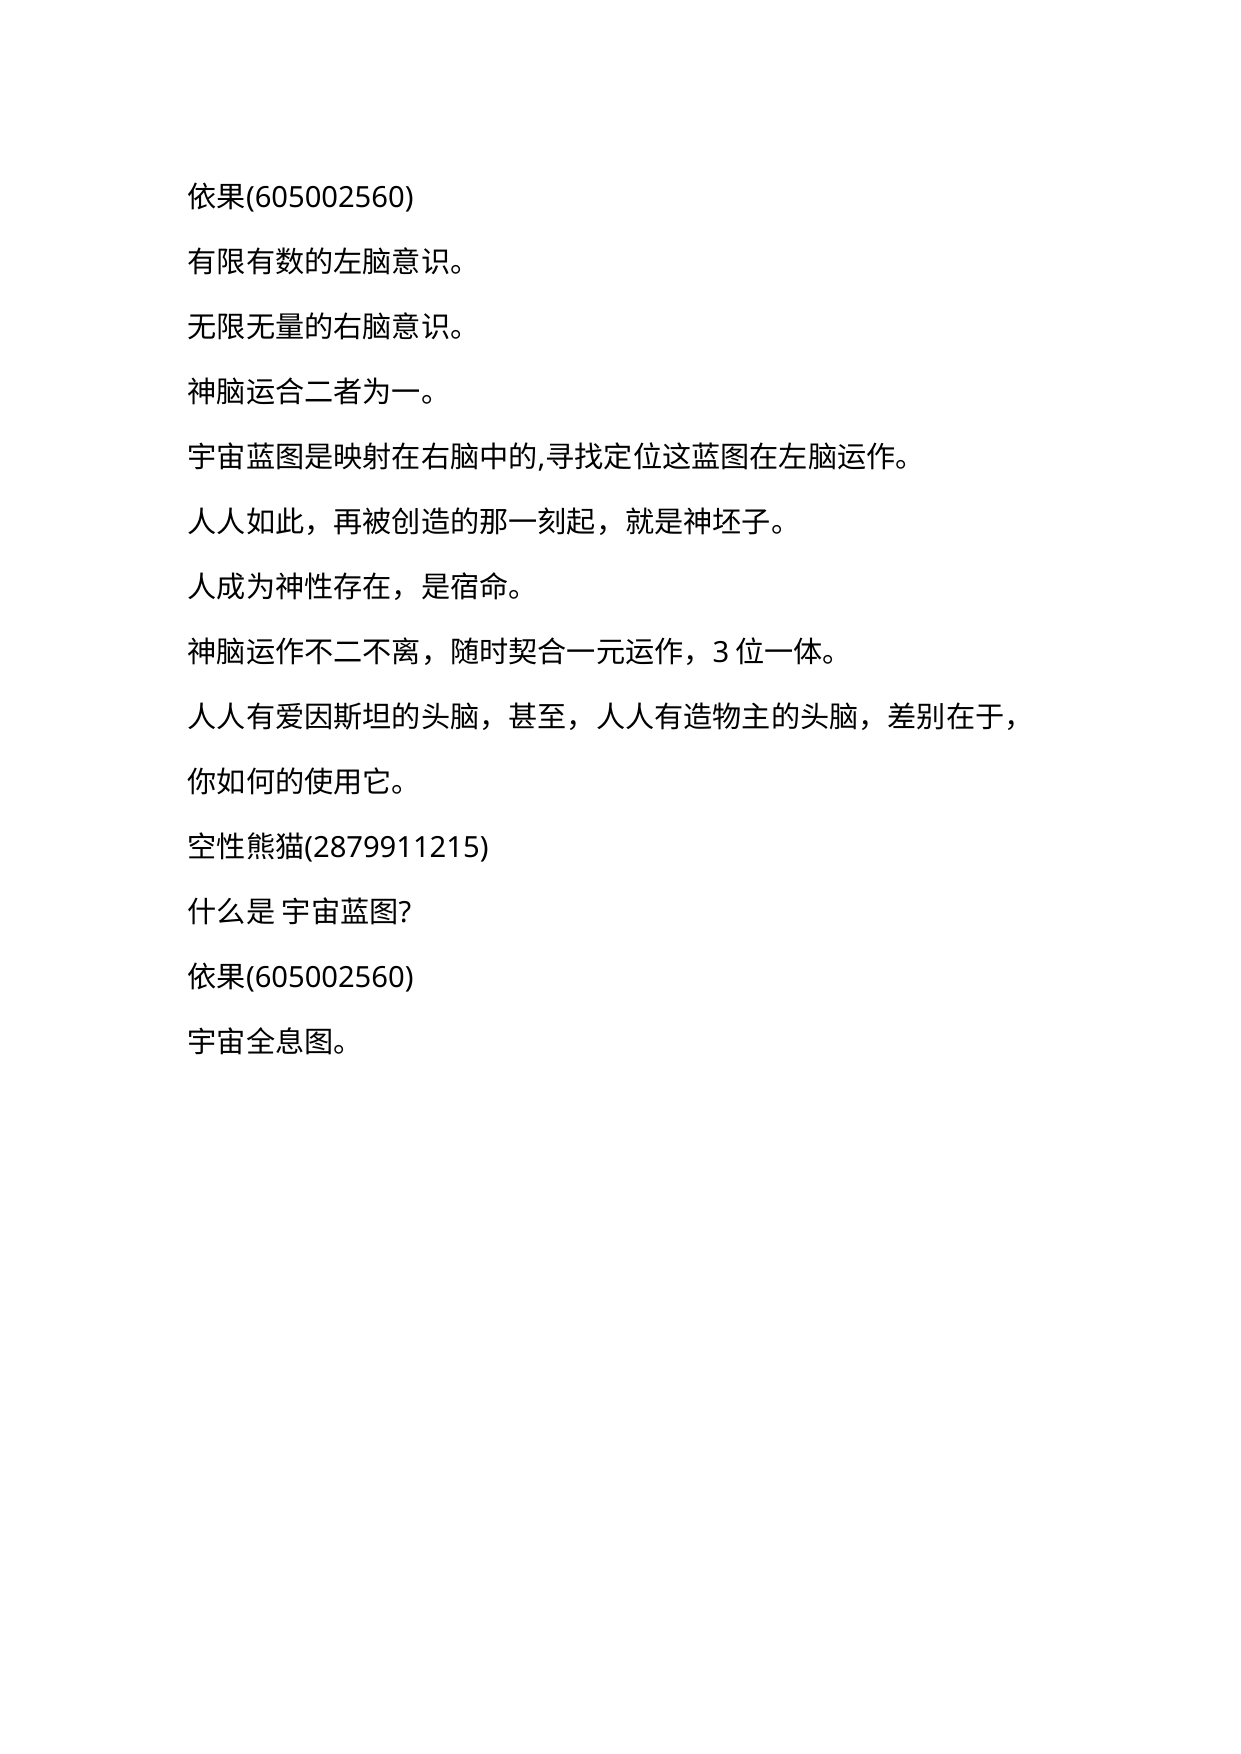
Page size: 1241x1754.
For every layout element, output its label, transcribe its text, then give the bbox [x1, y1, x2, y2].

text 人人如此，再被创造的那一刻起，就是神坯子。 人成为神性存在，是宿命。 神脑运作不二不离，随时契合一元运作，3位一体。 人人有爱因斯坦的头脑，甚至，人人有造物主的头脑，差别在于，你如何的使用它。 空性熊猫(2879911215) 什么是 宇宙蓝图? 依果(605002560) 宇宙全息图。 [187, 487, 1053, 1072]
text 依果(605002560) 有限有数的左脑意识。 无限无量的右脑意识。 神脑运合二者为一。 宇宙蓝图是映射在右脑中的,寻找定位这蓝图在左脑运作。 [187, 162, 1053, 487]
